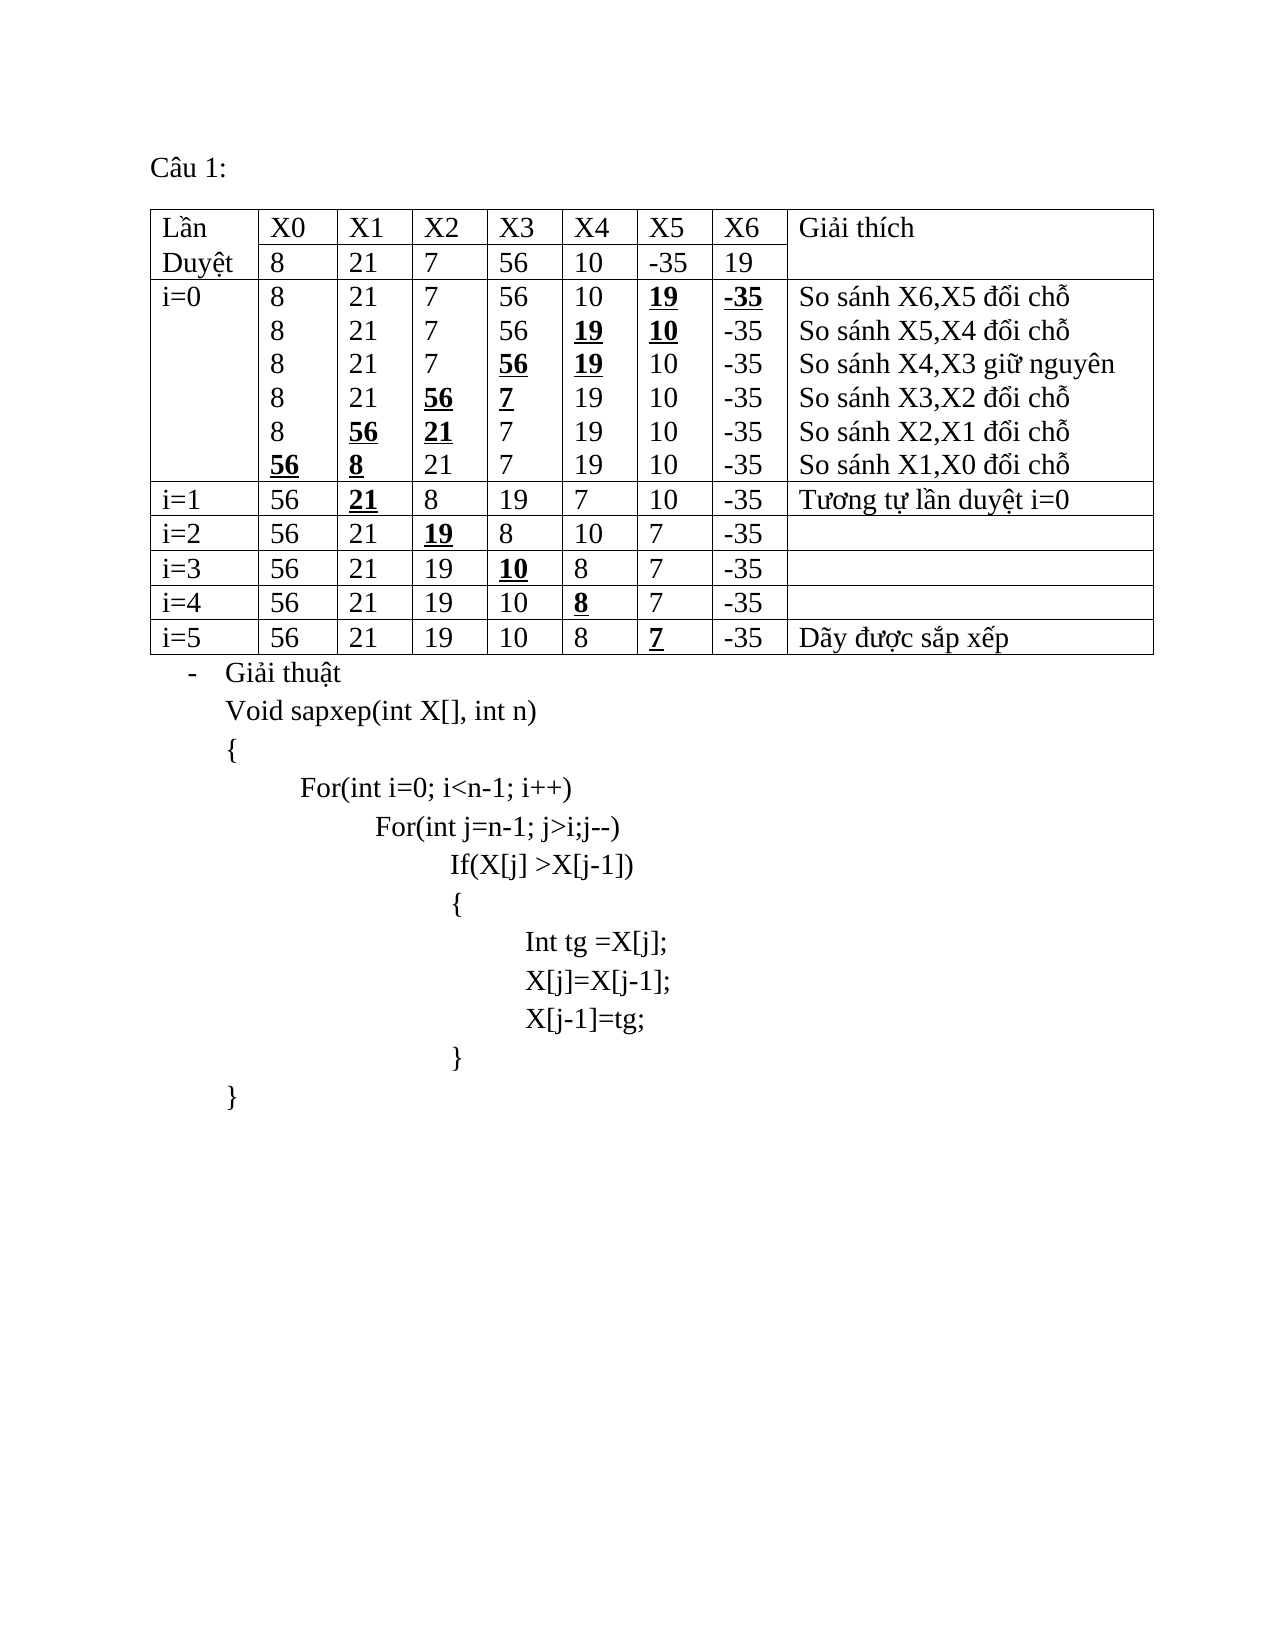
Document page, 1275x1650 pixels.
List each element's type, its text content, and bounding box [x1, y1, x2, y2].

table_cell Duyệt [151, 244, 258, 278]
table_cell 10 19 19 19 19 19 [563, 280, 637, 481]
table_cell -35 -35 -35 -35 -35 -35 [713, 280, 787, 481]
table_cell 10 [488, 586, 562, 619]
table_cell [788, 516, 1153, 550]
table_cell 21 [338, 620, 412, 654]
table_cell 19 [413, 620, 487, 654]
table_cell -35 [713, 551, 787, 584]
list { [225, 732, 1125, 765]
table_cell 10 [638, 482, 712, 515]
table_cell i=0 [151, 280, 258, 481]
table_cell -35 [713, 586, 787, 619]
table_cell Dãy được sắp xếp [788, 620, 1153, 654]
table_cell 8 [563, 586, 637, 619]
table_header Lần [151, 210, 258, 244]
table_cell 19 [488, 482, 562, 515]
table_cell 19 [413, 551, 487, 584]
table_cell 7 7 7 56 21 21 [413, 280, 487, 481]
list If(X[j] >X[j-1]) [225, 847, 1125, 881]
table_cell 7 [638, 516, 712, 550]
table_cell 19 [413, 586, 487, 619]
table_header X5 [638, 210, 712, 244]
table_cell [788, 586, 1153, 619]
table_cell 8 [488, 516, 562, 550]
table_cell 21 [338, 586, 412, 619]
table_cell 56 [259, 482, 337, 515]
table_cell 7 [413, 245, 487, 278]
table_cell 19 10 10 10 10 10 [638, 280, 712, 481]
table_cell 10 [488, 551, 562, 584]
table_cell i=4 [151, 586, 258, 619]
table_cell Tương tự lần duyệt i=0 [788, 482, 1153, 515]
table_cell 7 [638, 620, 712, 654]
table_header X1 [338, 210, 412, 244]
table_cell 7 [563, 482, 637, 515]
table_cell 19 [413, 516, 487, 550]
table_cell 56 [259, 620, 337, 654]
table_cell 10 [563, 516, 637, 550]
table_cell i=3 [151, 551, 258, 584]
table_cell i=1 [151, 482, 258, 515]
table_cell 8 [563, 551, 637, 584]
list X[j-1]=tg; [225, 1002, 1125, 1035]
table_cell 56 [259, 516, 337, 550]
table_cell 8 [413, 482, 487, 515]
table_header X4 [563, 210, 637, 244]
table_cell 8 [259, 245, 337, 278]
table_cell -35 [713, 620, 787, 654]
table_cell [788, 551, 1153, 584]
table_cell 21 [338, 551, 412, 584]
table_header Giải thích [788, 210, 1153, 244]
table_cell 21 [338, 245, 412, 278]
table_cell i=2 [151, 516, 258, 550]
table_cell 56 [259, 551, 337, 584]
table_header X2 [413, 210, 487, 244]
table_cell 21 [338, 516, 412, 550]
table_cell 21 21 21 21 56 8 [338, 280, 412, 481]
table_cell 10 [488, 620, 562, 654]
list X[j]=X[j-1]; [225, 963, 1125, 997]
table_cell -35 [638, 245, 712, 278]
list Giải thuật [187, 655, 1125, 688]
table_cell 8 8 8 8 8 56 [259, 280, 337, 481]
table_cell 10 [563, 245, 637, 278]
list Int tg =X[j]; [225, 924, 1125, 958]
table_cell 7 [638, 586, 712, 619]
table_cell 56 [488, 245, 562, 278]
table_cell -35 [713, 482, 787, 515]
table_cell 56 56 56 7 7 7 [488, 280, 562, 481]
table_cell 21 [338, 482, 412, 515]
list For(int i=0; i<n-1; i++) [225, 770, 1125, 804]
table_cell [788, 244, 1153, 278]
list For(int j=n-1; j>i;j--) [225, 809, 1125, 842]
table_cell 19 [713, 245, 787, 278]
table_cell i=5 [151, 620, 258, 654]
table_cell 56 [259, 586, 337, 619]
list Void sapxep(int X[], int n) [225, 693, 1125, 727]
table_cell 8 [563, 620, 637, 654]
table_header X3 [488, 210, 562, 244]
list { [225, 886, 1125, 919]
list } [225, 1079, 1125, 1112]
text Câu 1: [150, 150, 1125, 183]
table_cell 7 [638, 551, 712, 584]
table_cell -35 [713, 516, 787, 550]
table_header X6 [713, 210, 787, 244]
table_header X0 [259, 210, 337, 244]
list } [225, 1040, 1125, 1074]
table_cell So sánh X6,X5 đổi chỗ So sánh X5,X4 đổi chỗ So sánh X4,X3 giữ nguyên So sánh X3,X2 đổi chỗ So sánh X2,X1 đổi chỗ So sánh X1,X0 đổi chỗ [788, 280, 1153, 481]
